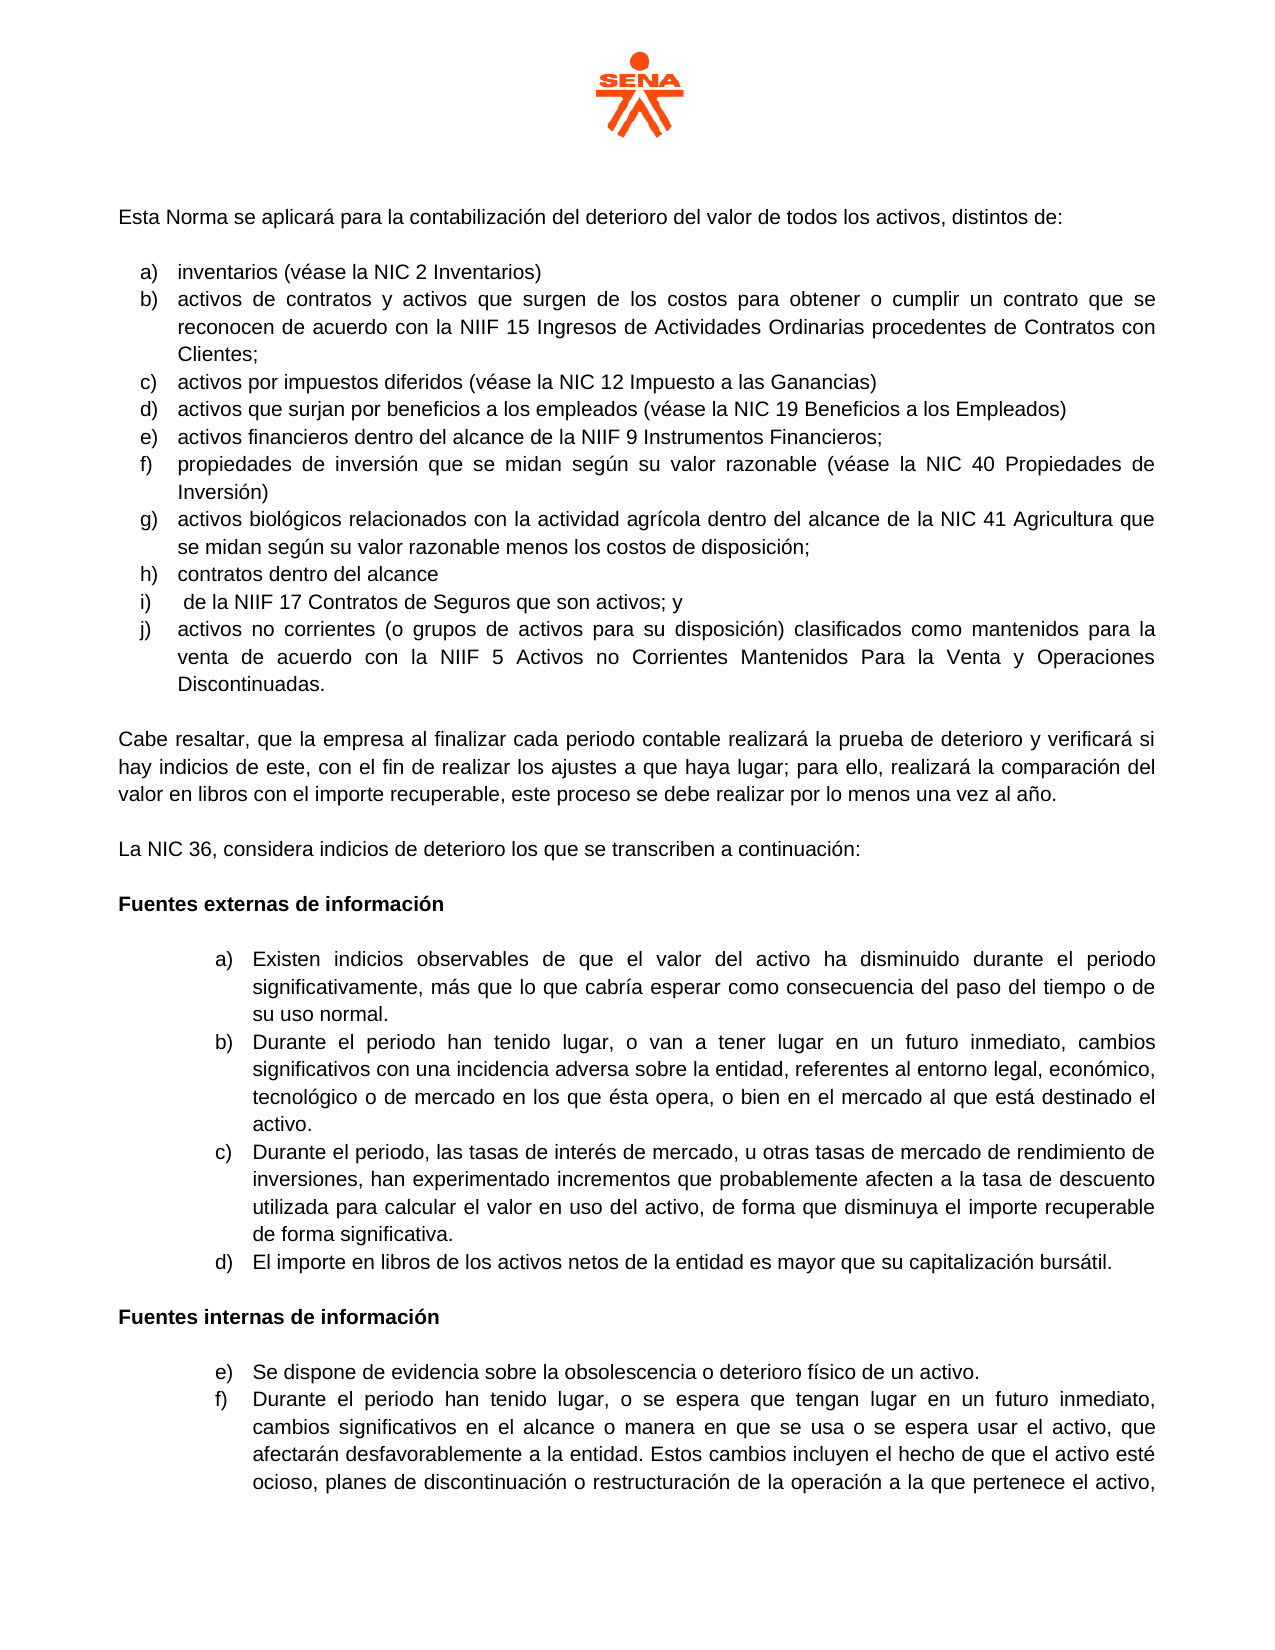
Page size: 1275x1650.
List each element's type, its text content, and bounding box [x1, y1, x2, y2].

list activos biológicos relacionados con la actividad agrícola dentro del alcance de la NIC 41 Agricultura que se midan según su valor razonable menos los costos de disposición; [140, 507, 1157, 559]
list Existen indicios observables de que el valor del activo ha disminuido durante el periodo significativamente, más que lo que cabría esperar como consecuencia del paso del tiempo o de su uso normal. [215, 947, 1157, 1026]
list activos financieros dentro del alcance de la NIIF 9 Instrumentos Financieros; [140, 425, 1157, 449]
list Durante el periodo han tenido lugar, o van a tener lugar en un futuro inmediato, cambios significativos con una incidencia adversa sobre la entidad, referentes al entorno legal, económico, tecnológico o de mercado en los que ésta opera, o bien en el mercado al que está destinado el activo. [215, 1030, 1157, 1136]
list Se dispone de evidencia sobre la obsolescencia o deterioro físico de un activo. [215, 1360, 1157, 1384]
list activos por impuestos diferidos (véase la NIC 12 Impuesto a las Ganancias) [140, 370, 1157, 394]
list El importe en libros de los activos netos de la entidad es mayor que su capitalización bursátil. [215, 1250, 1157, 1274]
text La NIC 36, considera indicios de deterioro los que se transcriben a continuación: [118, 837, 1157, 861]
text Cabe resaltar, que la empresa al finalizar cada periodo contable realizará la prueba de deterioro y verificará si hay indicios de este, con el fin de realizar los ajustes a que haya lugar; para ello, realizará la comparación del valor en libros con el importe recuperable, este proceso se debe realizar por lo menos una vez al año. [118, 727, 1157, 806]
list propiedades de inversión que se midan según su valor razonable (véase la NIC 40 Propiedades de Inversión) [140, 452, 1157, 504]
list activos no corrientes (o grupos de activos para su disposición) clasificados como mantenidos para la venta de acuerdo con la NIIF 5 Activos no Corrientes Mantenidos Para la Venta y Operaciones Discontinuadas. [140, 617, 1157, 696]
picture [585, 48, 690, 142]
text Esta Norma se aplicará para la contabilización del deterioro del valor de todos los activos, distintos de: [118, 205, 1157, 229]
list activos que surjan por beneficios a los empleados (véase la NIC 19 Beneficios a los Empleados) [140, 397, 1157, 421]
text Fuentes internas de información [118, 1305, 1157, 1329]
list Durante el periodo, las tasas de interés de mercado, u otras tasas de mercado de rendimiento de inversiones, han experimentado incrementos que probablemente afecten a la tasa de descuento utilizada para calcular el valor en uso del activo, de forma que disminuya el importe recuperable de forma significativa. [215, 1140, 1157, 1246]
list activos de contratos y activos que surgen de los costos para obtener o cumplir un contrato que se reconocen de acuerdo con la NIIF 15 Ingresos de Actividades Ordinarias procedentes de Contratos con Clientes; [140, 287, 1157, 366]
list contratos dentro del alcance [140, 562, 1157, 586]
list de la NIIF 17 Contratos de Seguros que son activos; y [140, 590, 1157, 614]
text Fuentes externas de información [118, 892, 1157, 916]
list inventarios (véase la NIC 2 Inventarios) [140, 260, 1157, 284]
